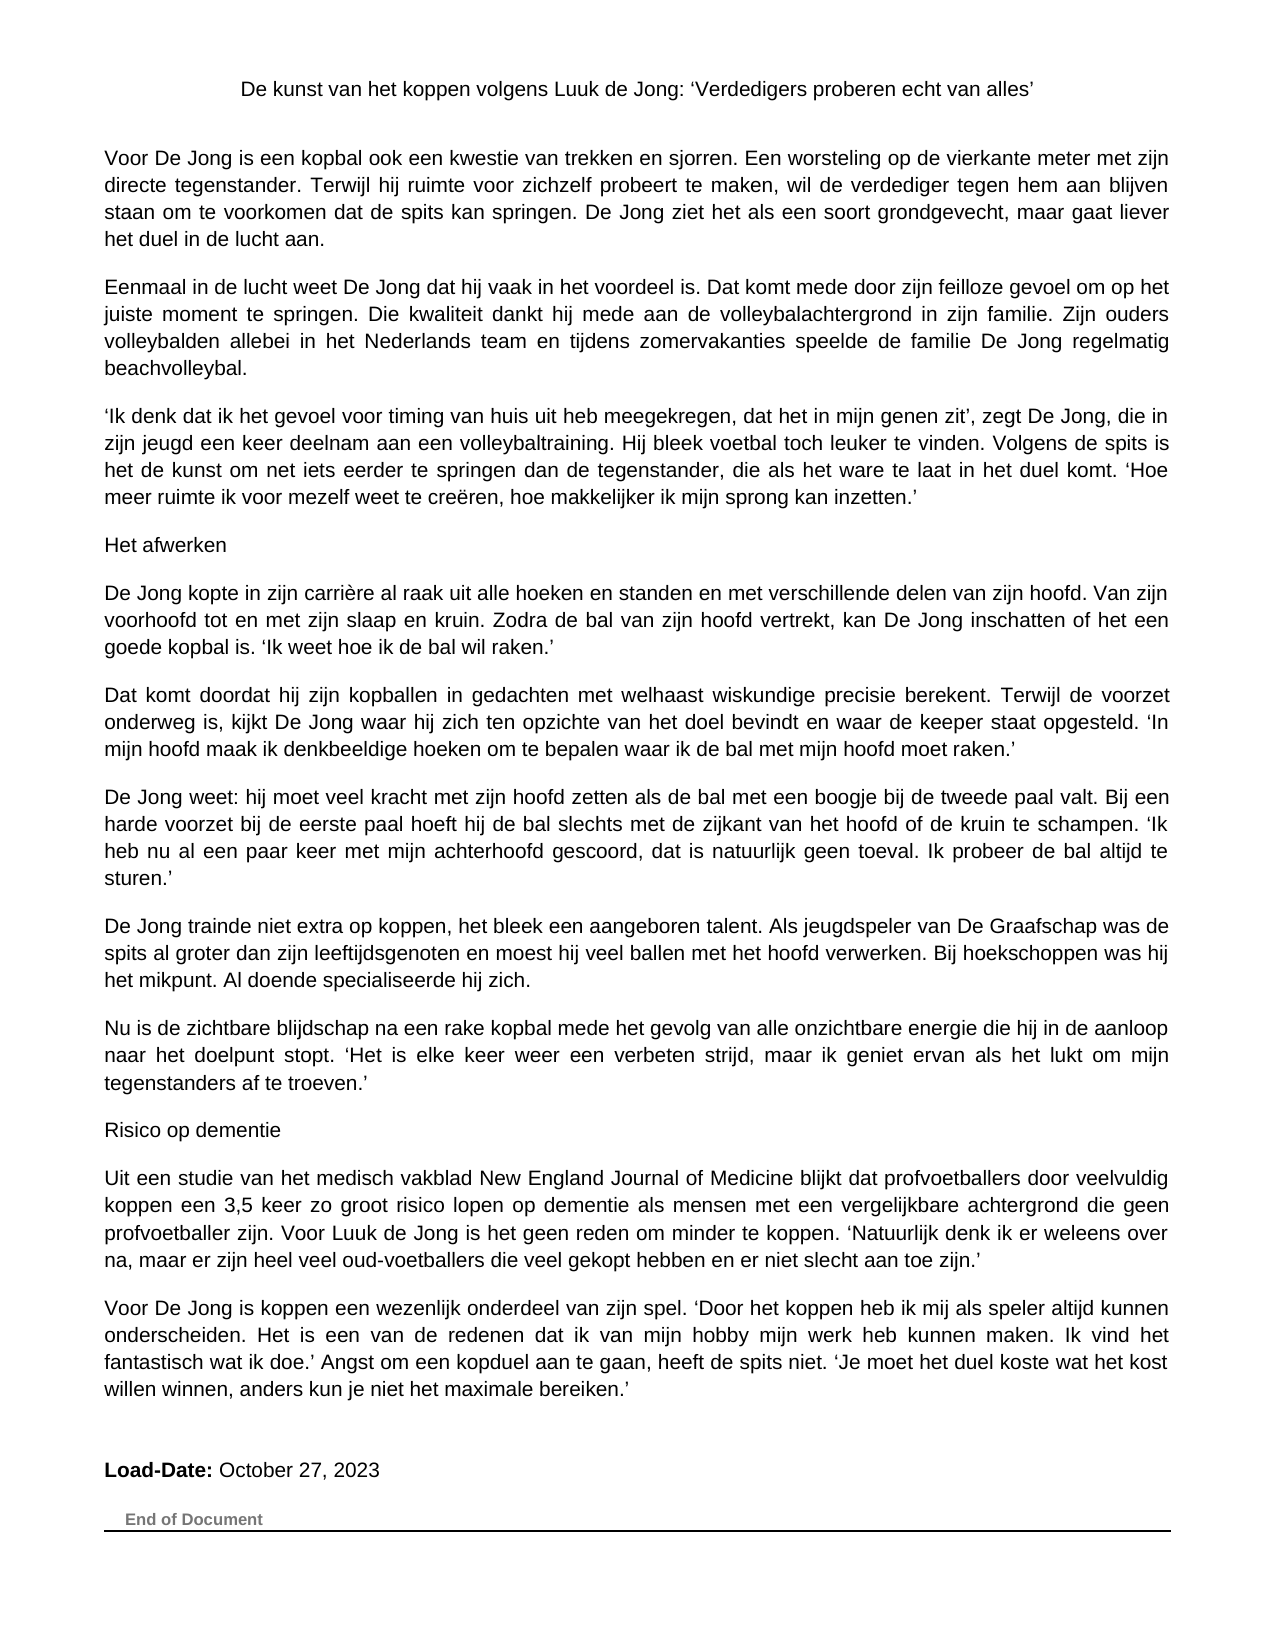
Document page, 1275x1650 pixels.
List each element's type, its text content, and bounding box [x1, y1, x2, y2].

text End of Document [125, 1510, 1171, 1529]
text Nu is de zichtbare blijdschap na een rake kopbal mede het gevolg van alle onzichtbare energie die hij in de aanloop naar het doelpunt stopt. ‘Het is elke keer weer een verbeten strijd, maar ik geniet ervan als het lukt om mijn tegenstanders af te troeven.’ [104, 1013, 1171, 1094]
text Uit een studie van het medisch vakblad New England Journal of Medicine blijkt dat profvoetballers door veelvuldig koppen een 3,5 keer zo groot risico lopen op dementie als mensen met een vergelijkbare achtergrond die geen profvoetballer zijn. Voor Luuk de Jong is het geen reden om minder te koppen. ‘Natuurlijk denk ik er weleens over na, maar er zijn heel veel oud-voetballers die veel gekopt hebben en er niet slecht aan toe zijn.’ [104, 1163, 1171, 1271]
text De Jong kopte in zijn carrière al raak uit alle hoeken en standen en met verschillende delen van zijn hoofd. Van zijn voorhoofd tot en met zijn slaap en kruin. Zodra de bal van zijn hoofd vertrekt, kan De Jong inschatten of het een goede kopbal is. ‘Ik weet hoe ik de bal wil raken.’ [104, 578, 1171, 659]
text ‘Ik denk dat ik het gevoel voor timing van huis uit heb meegekregen, dat het in mijn genen zit’, zegt De Jong, die in zijn jeugd een keer deelnam aan een volleybaltraining. Hij bleek voetbal toch leuker te vinden. Volgens de spits is het de kunst om net iets eerder te springen dan de tegenstander, die als het ware te laat in het duel komt. ‘Hoe meer ruimte ik voor mezelf weet te creëren, hoe makkelijker ik mijn sprong kan inzetten.’ [104, 401, 1171, 509]
text Het afwerken [104, 530, 1171, 557]
text Risico op dementie [104, 1115, 1171, 1142]
text Voor De Jong is een kopbal ook een kwestie van trekken en sjorren. Een worsteling op de vierkante meter met zijn directe tegenstander. Terwijl hij ruimte voor zichzelf probeert te maken, wil de verdediger tegen hem aan blijven staan om te voorkomen dat de spits kan springen. De Jong ziet het als een soort grondgevecht, maar gaat liever het duel in de lucht aan. [104, 142, 1171, 251]
text De Jong trainde niet extra op koppen, het bleek een aangeboren talent. Als jeugdspeler van De Graafschap was de spits al groter dan zijn leeftijdsgenoten en moest hij veel ballen met het hoofd verwerken. Bij hoekschoppen was hij het mikpunt. Al doende specialiseerde hij zich. [104, 911, 1171, 992]
text De Jong weet: hij moet veel kracht met zijn hoofd zetten als de bal met een boogje bij de tweede paal valt. Bij een harde voorzet bij de eerste paal hoeft hij de bal slechts met de zijkant van het hoofd of de kruin te schampen. ‘Ik heb nu al een paar keer met mijn achterhoofd gescoord, dat is natuurlijk geen toeval. Ik probeer de bal altijd te sturen.’ [104, 782, 1171, 890]
text Load-Date: October 27, 2023 [104, 1426, 1171, 1481]
text Voor De Jong is koppen een wezenlijk onderdeel van zijn spel. ‘Door het koppen heb ik mij als speler altijd kunnen onderscheiden. Het is een van de redenen dat ik van mijn hobby mijn werk heb kunnen maken. Ik vind het fantastisch wat ik doe.’ Angst om een kopduel aan te gaan, heeft de spits niet. ‘Je moet het duel koste wat het kost willen winnen, anders kun je niet het maximale bereiken.’ [104, 1292, 1171, 1401]
text Dat komt doordat hij zijn kopballen in gedachten met welhaast wiskundige precisie berekent. Terwijl de voorzet onderweg is, kijkt De Jong waar hij zich ten opzichte van het doel bevindt en waar de keeper staat opgesteld. ‘In mijn hoofd maak ik denkbeeldige hoeken om te bepalen waar ik de bal met mijn hoofd moet raken.’ [104, 680, 1171, 761]
text Eenmaal in de lucht weet De Jong dat hij vaak in het voordeel is. Dat komt mede door zijn feilloze gevoel om op het juiste moment te springen. Die kwaliteit dankt hij mede aan de volleybalachtergrond in zijn familie. Zijn ouders volleybalden allebei in het Nederlands team en tijdens zomervakanties speelde de familie De Jong regelmatig beachvolleybal. [104, 271, 1171, 380]
